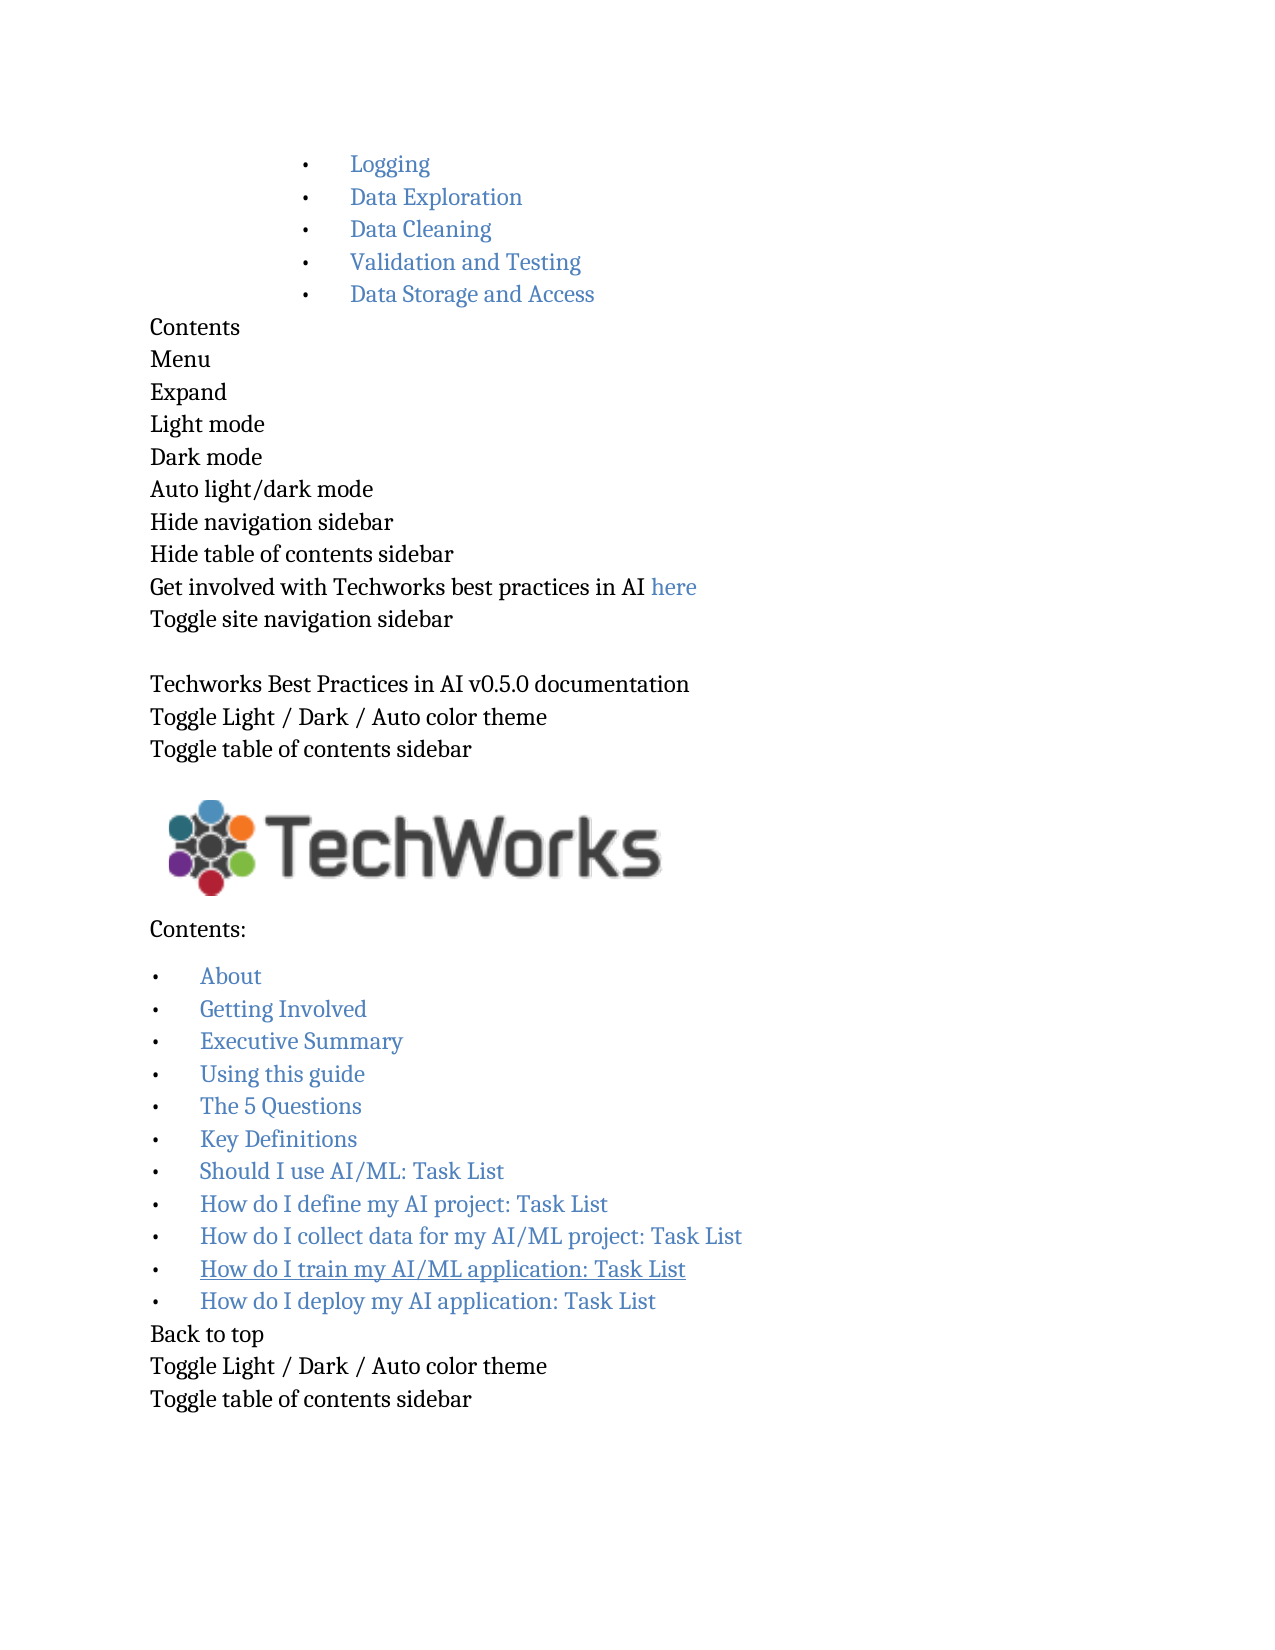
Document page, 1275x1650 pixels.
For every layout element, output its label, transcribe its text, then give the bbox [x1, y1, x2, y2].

list Data Cleaning [300, 215, 1125, 244]
text Toggle table of contents sidebar [150, 1384, 1125, 1413]
picture [168, 800, 663, 896]
list Validation and Testing [300, 247, 1125, 276]
text Toggle Light / Dark / Auto color theme [150, 702, 1125, 731]
list Logging [300, 150, 1125, 179]
text Light mode [150, 410, 1125, 439]
list Key Definitions [150, 1124, 1125, 1153]
list Using this guide [150, 1059, 1125, 1088]
list How do I deploy my AI application: Task List [150, 1287, 1125, 1316]
list About [150, 962, 1125, 991]
list Data Storage and Access [300, 280, 1125, 309]
text Toggle Light / Dark / Auto color theme [150, 1352, 1125, 1381]
text Get involved with Techworks best practices in AI here [150, 572, 1125, 601]
text Toggle site navigation sidebar [150, 605, 1125, 634]
list Executive Summary [150, 1027, 1125, 1056]
list Getting Involved [150, 994, 1125, 1023]
list How do I collect data for my AI/ML project: Task List [150, 1222, 1125, 1251]
list The 5 Questions [150, 1092, 1125, 1121]
text Contents: [150, 914, 1125, 943]
list How do I define my AI project: Task List [150, 1189, 1125, 1218]
text Toggle table of contents sidebar [150, 735, 1125, 764]
text Techworks Best Practices in AI v0.5.0 documentation [150, 670, 1125, 699]
list Should I use AI/ML: Task List [150, 1157, 1125, 1186]
text Auto light/dark mode [150, 475, 1125, 504]
text Hide table of contents sidebar [150, 540, 1125, 569]
text Contents [150, 312, 1125, 341]
list Data Exploration [300, 182, 1125, 211]
text Dark mode [150, 442, 1125, 471]
text Menu [150, 345, 1125, 374]
text Hide navigation sidebar [150, 507, 1125, 536]
text Expand [150, 377, 1125, 406]
text Back to top [150, 1319, 1125, 1348]
list How do I train my AI/ML application: Task List [150, 1254, 1125, 1283]
